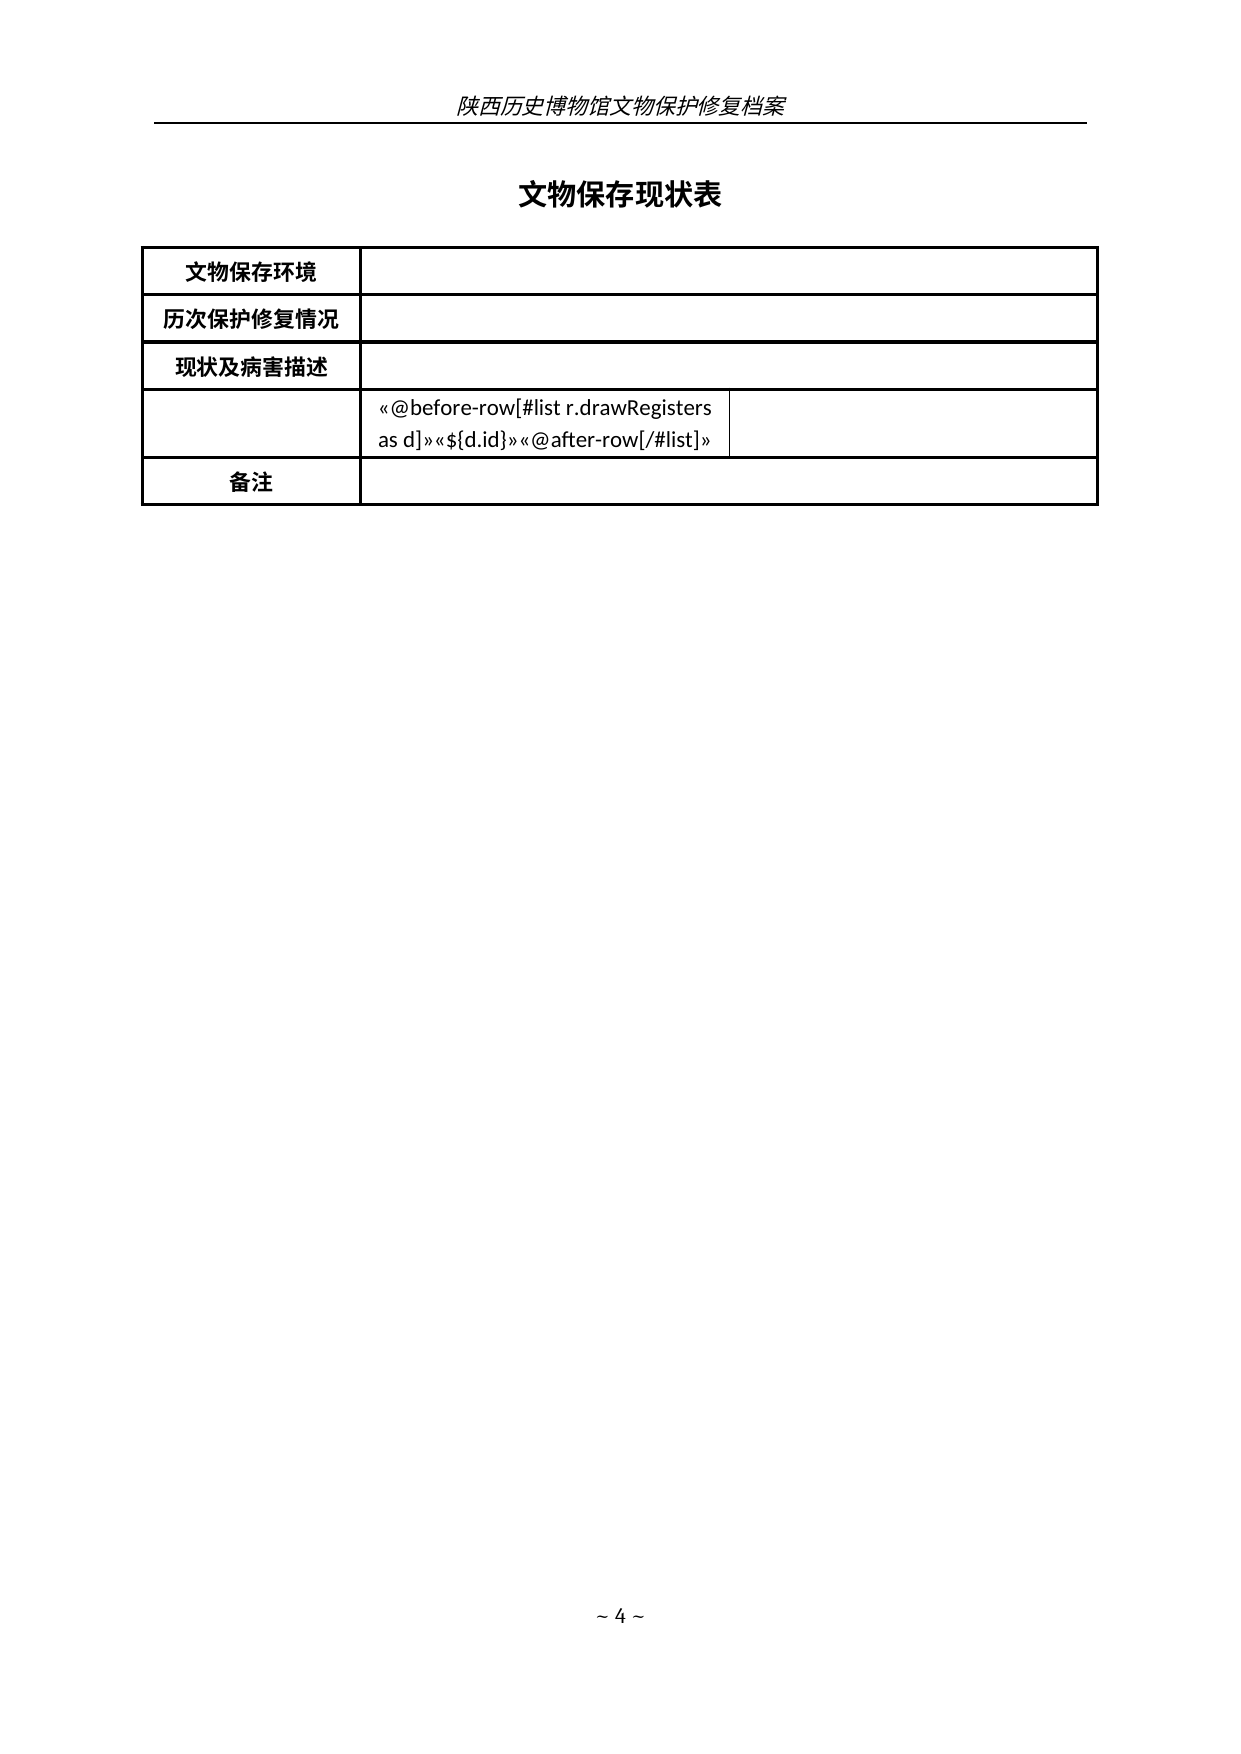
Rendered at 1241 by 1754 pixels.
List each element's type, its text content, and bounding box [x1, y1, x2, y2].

table_cell [362, 296, 1096, 340]
table_header [362, 249, 1096, 293]
table_cell 备注 [144, 459, 359, 503]
table_cell [362, 344, 1096, 388]
table_cell [144, 391, 359, 456]
table_cell «@before-row[#list r.drawRegisters as d]»«${d.id}»«@after-row[/#list]» [362, 391, 729, 456]
table_cell [362, 459, 1096, 503]
text 文物保存现状表 [153, 160, 1087, 225]
table_header 文物保存环境 [144, 249, 359, 293]
table_cell [730, 391, 1096, 456]
table_cell 历次保护修复情况 [144, 296, 359, 340]
table_cell 现状及病害描述 [144, 344, 359, 388]
